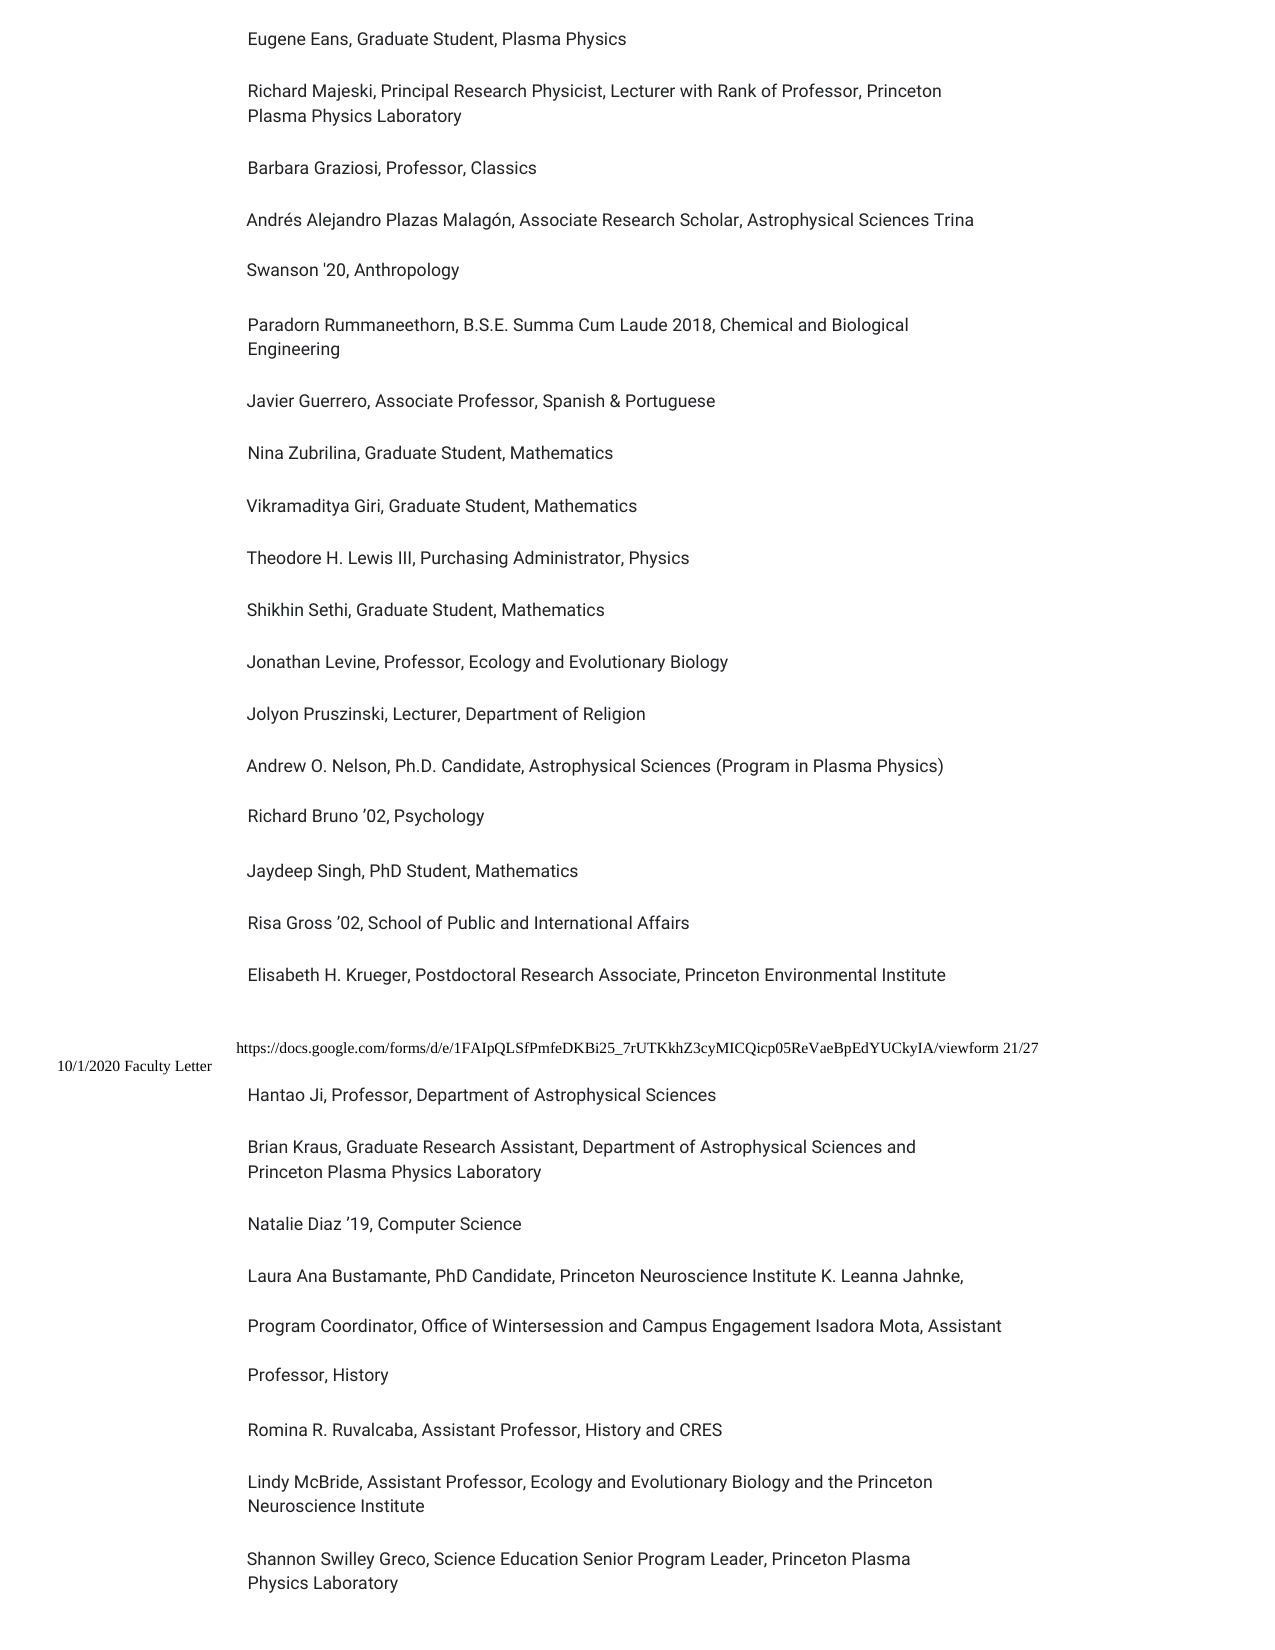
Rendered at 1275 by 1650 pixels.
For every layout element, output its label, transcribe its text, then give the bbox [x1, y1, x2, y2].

text Shannon Swilley Greco, Science Education Senior Program Leader, Princeton Plasma Physics Laboratory [247, 1549, 970, 1594]
text Andrew O. Nelson, Ph.D. Candidate, Astrophysical Sciences (Program in Plasma Physics) Richard Bruno ’02, Psychology [246, 756, 1004, 826]
text Nina Zubrilina, Graduate Student, Mathematics [247, 443, 1220, 464]
text Jaydeep Singh, PhD Student, Mathematics [246, 861, 1220, 881]
text Risa Gross ’02, School of Public and International Affairs [247, 913, 1220, 934]
text Jolyon Pruszinski, Lecturer, Department of Religion [246, 704, 1220, 725]
text https://docs.google.com/forms/d/e/1FAIpQLSfPmfeDKBi25_7rUTKkhZ3cyMICQicp05ReVaeBpEdYUCkyIA/viewform 21/27 [55, 1038, 1220, 1056]
text Jonathan Levine, Professor, Ecology and Evolutionary Biology [246, 652, 1220, 673]
text Richard Majeski, Principal Research Physicist, Lecturer with Rank of Professor, Princeton Plasma Physics Laboratory [247, 81, 1004, 126]
text Romina R. Ruvalcaba, Assistant Professor, History and CRES [247, 1420, 1220, 1441]
text Theodore H. Lewis III, Purchasing Administrator, Physics [246, 548, 1220, 568]
text Hantao Ji, Professor, Department of Astrophysical Sciences [247, 1085, 1220, 1106]
text Brian Kraus, Graduate Research Assistant, Department of Astrophysical Sciences and Princeton Plasma Physics Laboratory [247, 1137, 977, 1183]
text Barbara Graziosi, Professor, Classics [247, 158, 1220, 179]
text Andrés Alejandro Plazas Malagón, Associate Research Scholar, Astrophysical Sciences Trina Swanson '20, Anthropology [246, 210, 991, 280]
text 10/1/2020 Faculty Letter [57, 1056, 1220, 1074]
text Eugene Eans, Graduate Student, Plasma Physics [247, 29, 1220, 50]
text Shikhin Sethi, Graduate Student, Mathematics [247, 600, 1220, 621]
text Javier Guerrero, Associate Professor, Spanish & Portuguese [246, 391, 1220, 412]
text Vikramaditya Giri, Graduate Student, Mathematics [246, 496, 1220, 516]
text Elisabeth H. Krueger, Postdoctoral Research Associate, Princeton Environmental Institute [247, 965, 1220, 986]
text Paradorn Rummaneethorn, B.S.E. Summa Cum Laude 2018, Chemical and Biological Engineering [247, 314, 964, 359]
text Lindy McBride, Assistant Professor, Ecology and Evolutionary Biology and the Princeton Neuroscience Institute [247, 1472, 994, 1517]
text Natalie Diaz ’19, Computer Science [247, 1214, 1220, 1235]
text Laura Ana Bustamante, PhD Candidate, Princeton Neuroscience Institute K. Leanna Jahnke, Program Coordinator, Office of Wintersession and Campus Engagement Isadora Mota, Assistant Professor, History [247, 1266, 1019, 1386]
